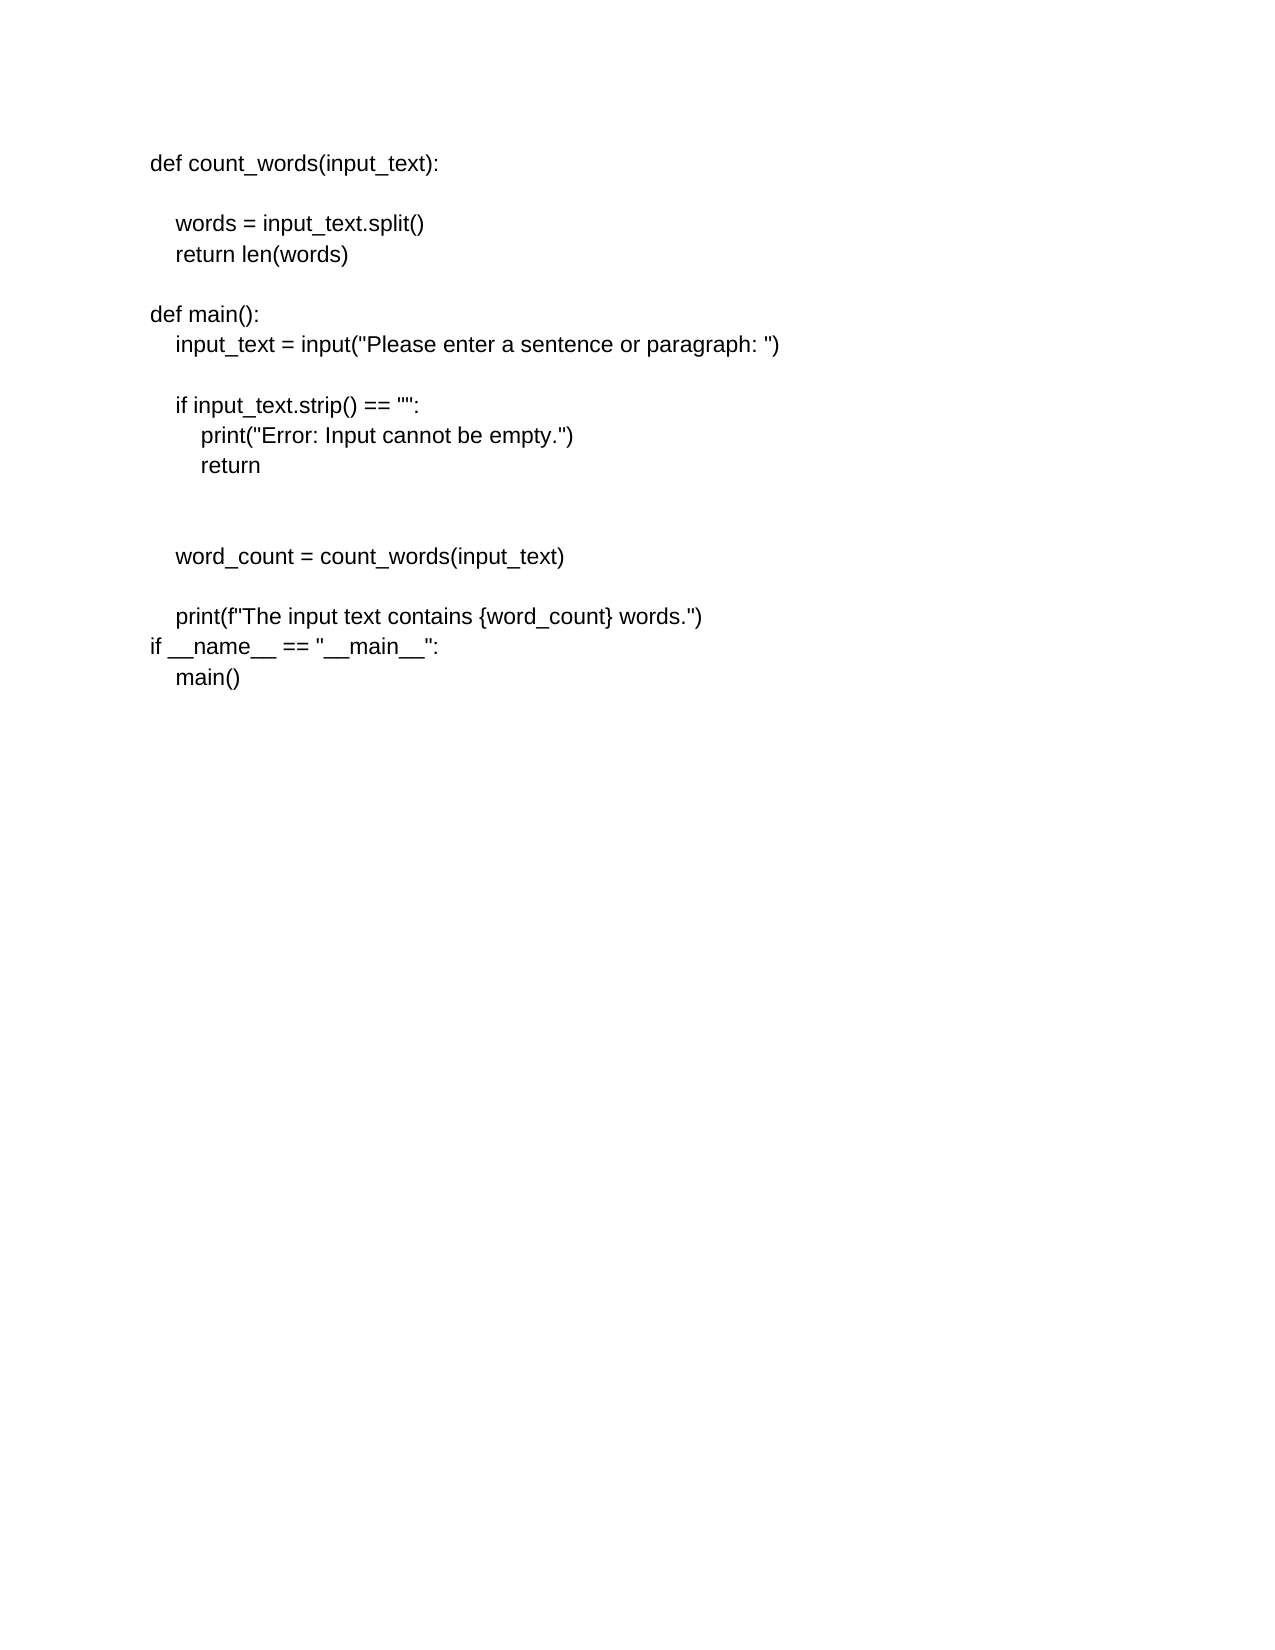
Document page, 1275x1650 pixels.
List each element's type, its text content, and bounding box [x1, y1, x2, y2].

text def main(): [150, 301, 1125, 327]
text def count_words(input_text): [150, 150, 1125, 176]
text if __name__ == "__main__": [150, 633, 1125, 660]
text word_count = count_words(input_text) [150, 543, 1125, 569]
text print(f"The input text contains {word_count} words.") [150, 603, 1125, 629]
text input_text = input("Please enter a sentence or paragraph: ") [150, 331, 1125, 358]
text return [150, 452, 1125, 478]
text print("Error: Input cannot be empty.") [150, 422, 1125, 448]
text words = input_text.split() [150, 210, 1125, 237]
text main() [150, 663, 1125, 690]
text return len(words) [150, 241, 1125, 267]
text if input_text.strip() == "": [150, 392, 1125, 418]
